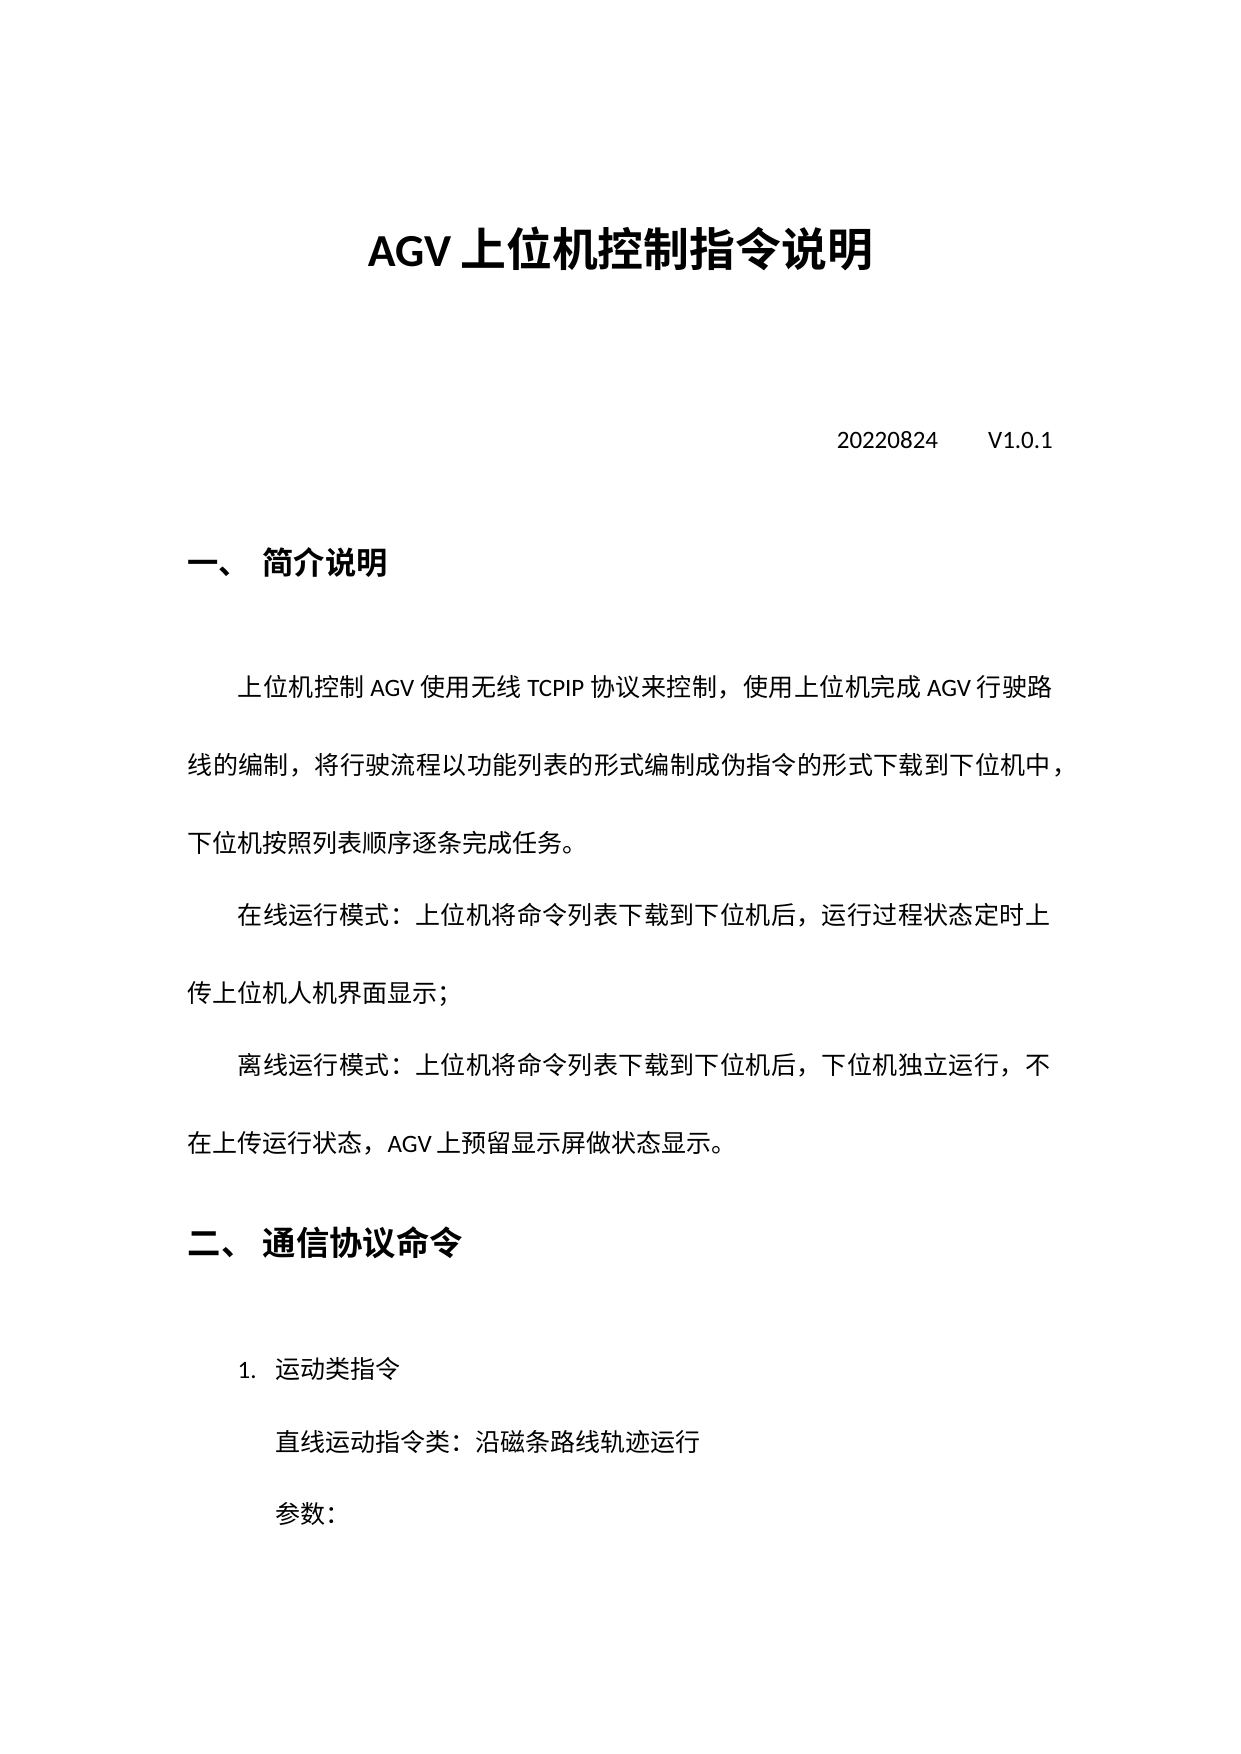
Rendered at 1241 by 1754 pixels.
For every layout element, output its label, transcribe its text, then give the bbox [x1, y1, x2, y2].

subtitle AGV上位机控制指令说明 [187, 197, 1053, 295]
text 离线运行模式：上位机将命令列表下载到下位机后，下位机独立运行，不在上传运行状态，AGV上预留显示屏做状态显示。 [187, 1031, 1053, 1174]
subtitle 简介说明 [187, 528, 1053, 593]
list 直线运动指令类：沿磁条路线轨迹运行 [275, 1408, 1053, 1473]
text 上位机控制AGV使用无线TCPIP协议来控制，使用上位机完成AGV行驶路线的编制，将行驶流程以功能列表的形式编制成伪指令的形式下载到下位机中，下位机按照列表顺序逐条完成任务。 [187, 653, 1053, 874]
list 运动类指令 [237, 1336, 1053, 1401]
subtitle 通信协议命令 [187, 1208, 1053, 1273]
text 在线运行模式：上位机将命令列表下载到下位机后，运行过程状态定时上传上位机人机界面显示； [187, 881, 1053, 1024]
text 20220824 V1.0.1 [187, 423, 1053, 455]
list 参数： [275, 1480, 1053, 1545]
